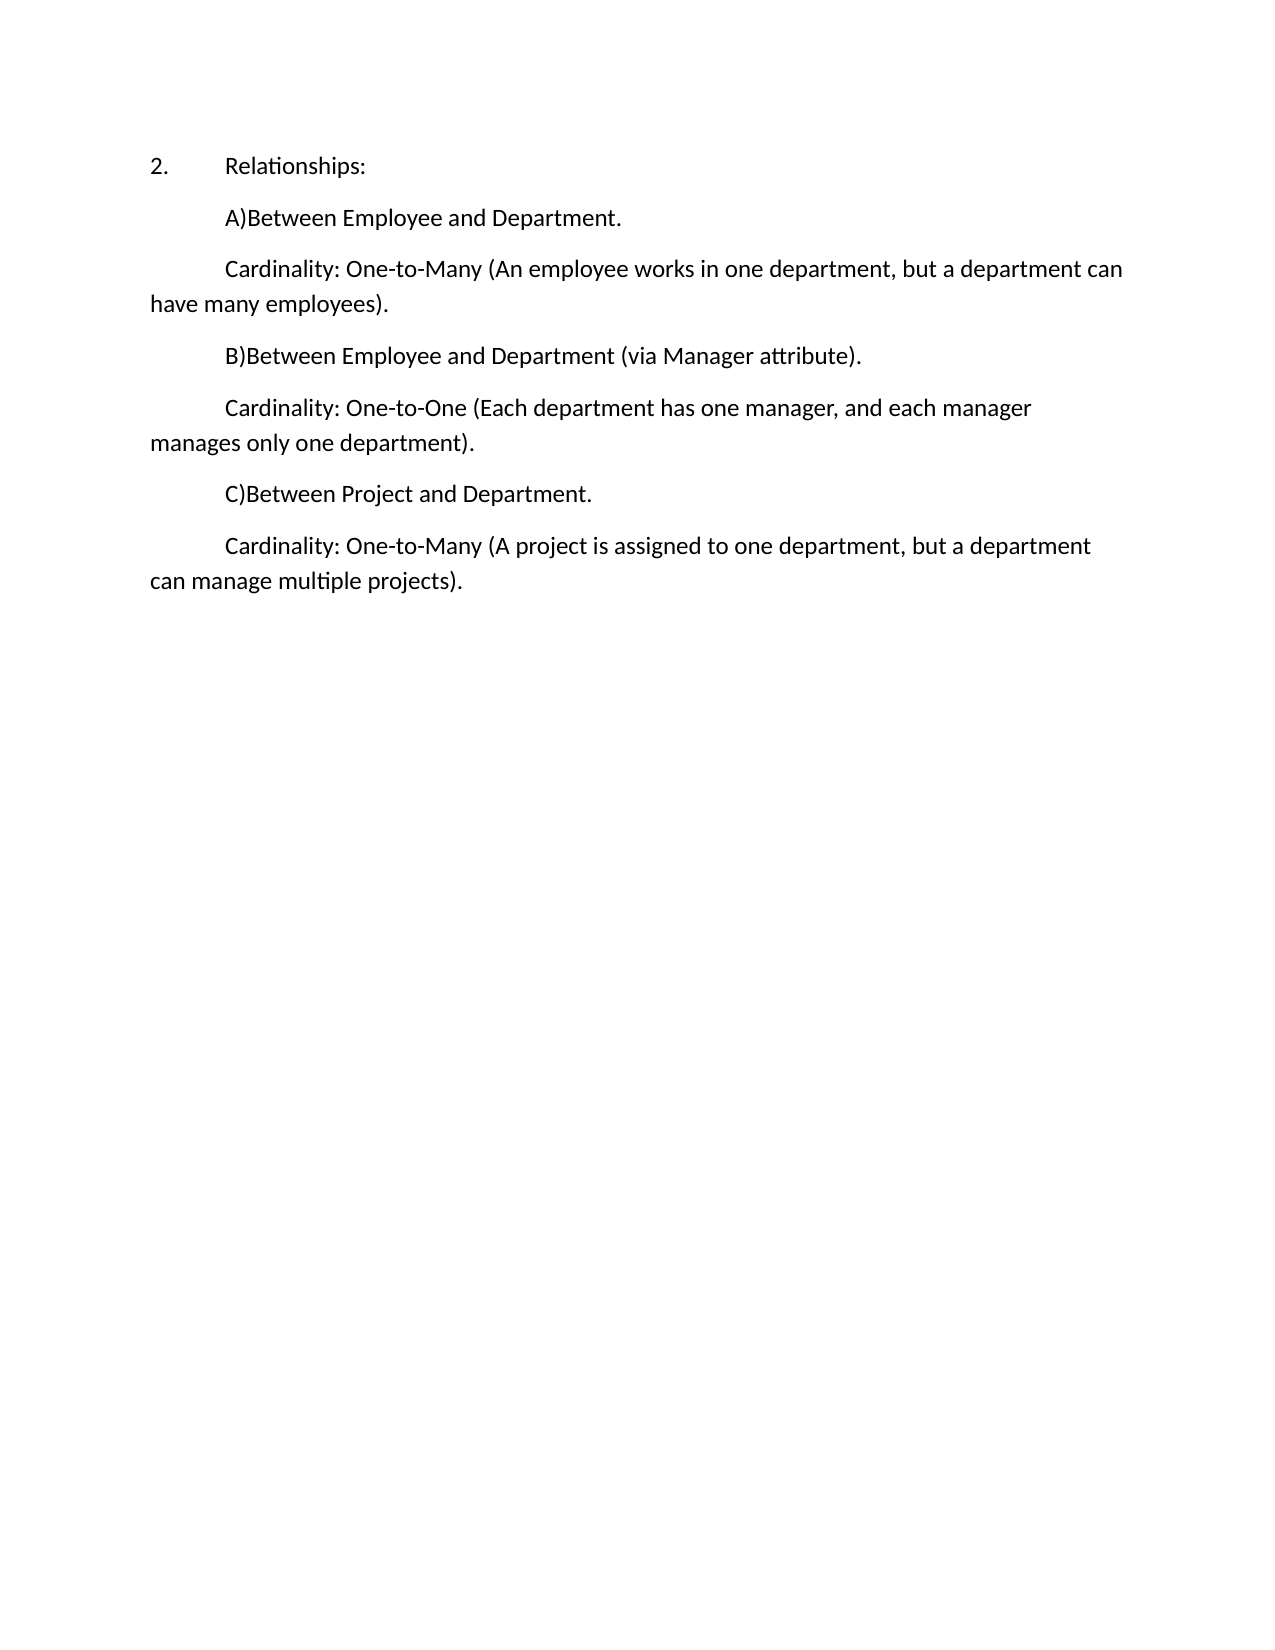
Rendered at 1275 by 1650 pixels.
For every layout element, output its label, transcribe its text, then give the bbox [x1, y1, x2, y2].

text Cardinality: One-to-Many (A project is assigned to one department, but a department can manage multiple projects). [150, 530, 1125, 596]
text C)Between Project and Department. [150, 478, 1125, 509]
text 2. Relationships: [150, 150, 1125, 181]
text Cardinality: One-to-One (Each department has one manager, and each manager manages only one department). [150, 392, 1125, 457]
text B)Between Employee and Department (via Manager attribute). [150, 340, 1125, 371]
text Cardinality: One-to-Many (An employee works in one department, but a department can have many employees). [150, 253, 1125, 319]
text A)Between Employee and Department. [150, 202, 1125, 232]
